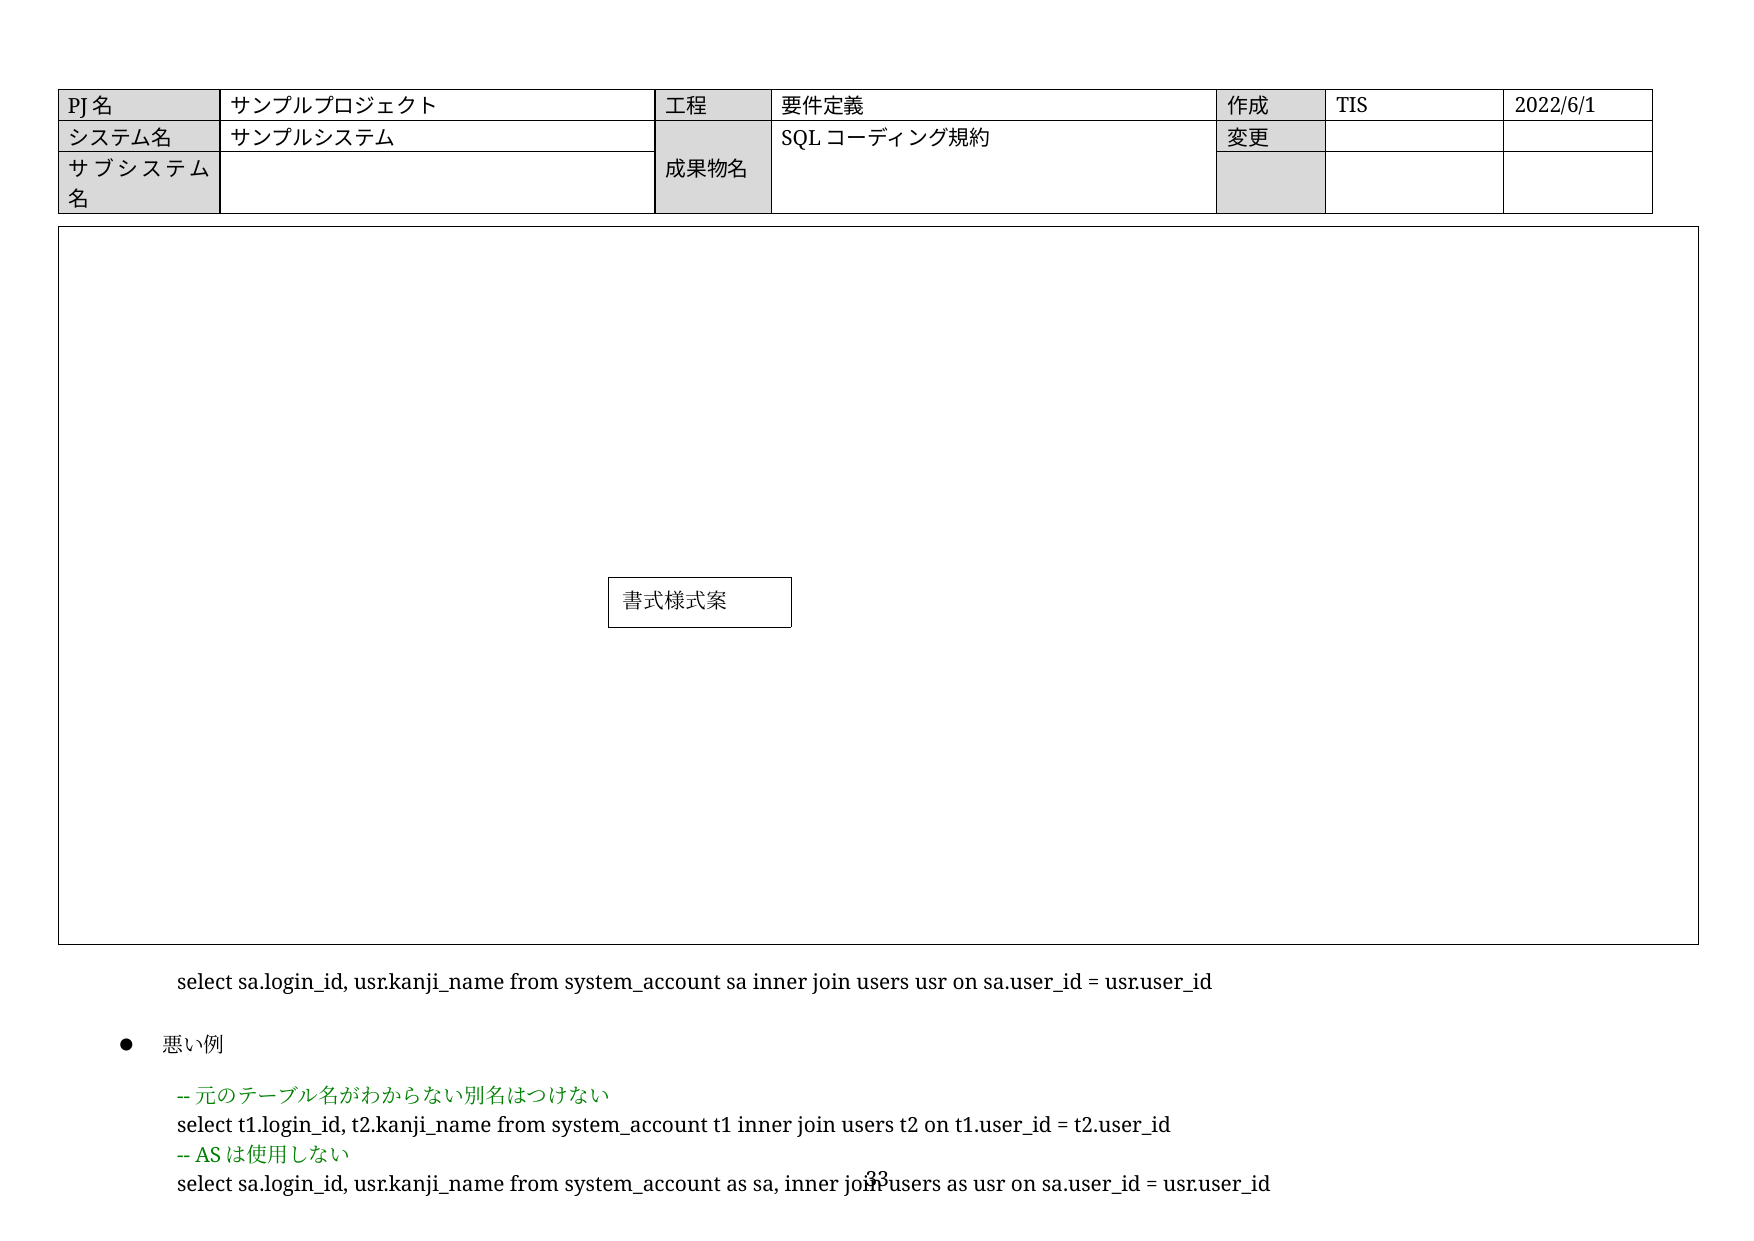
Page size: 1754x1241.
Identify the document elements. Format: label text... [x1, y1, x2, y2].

list 悪い例 [118, 1029, 1695, 1059]
